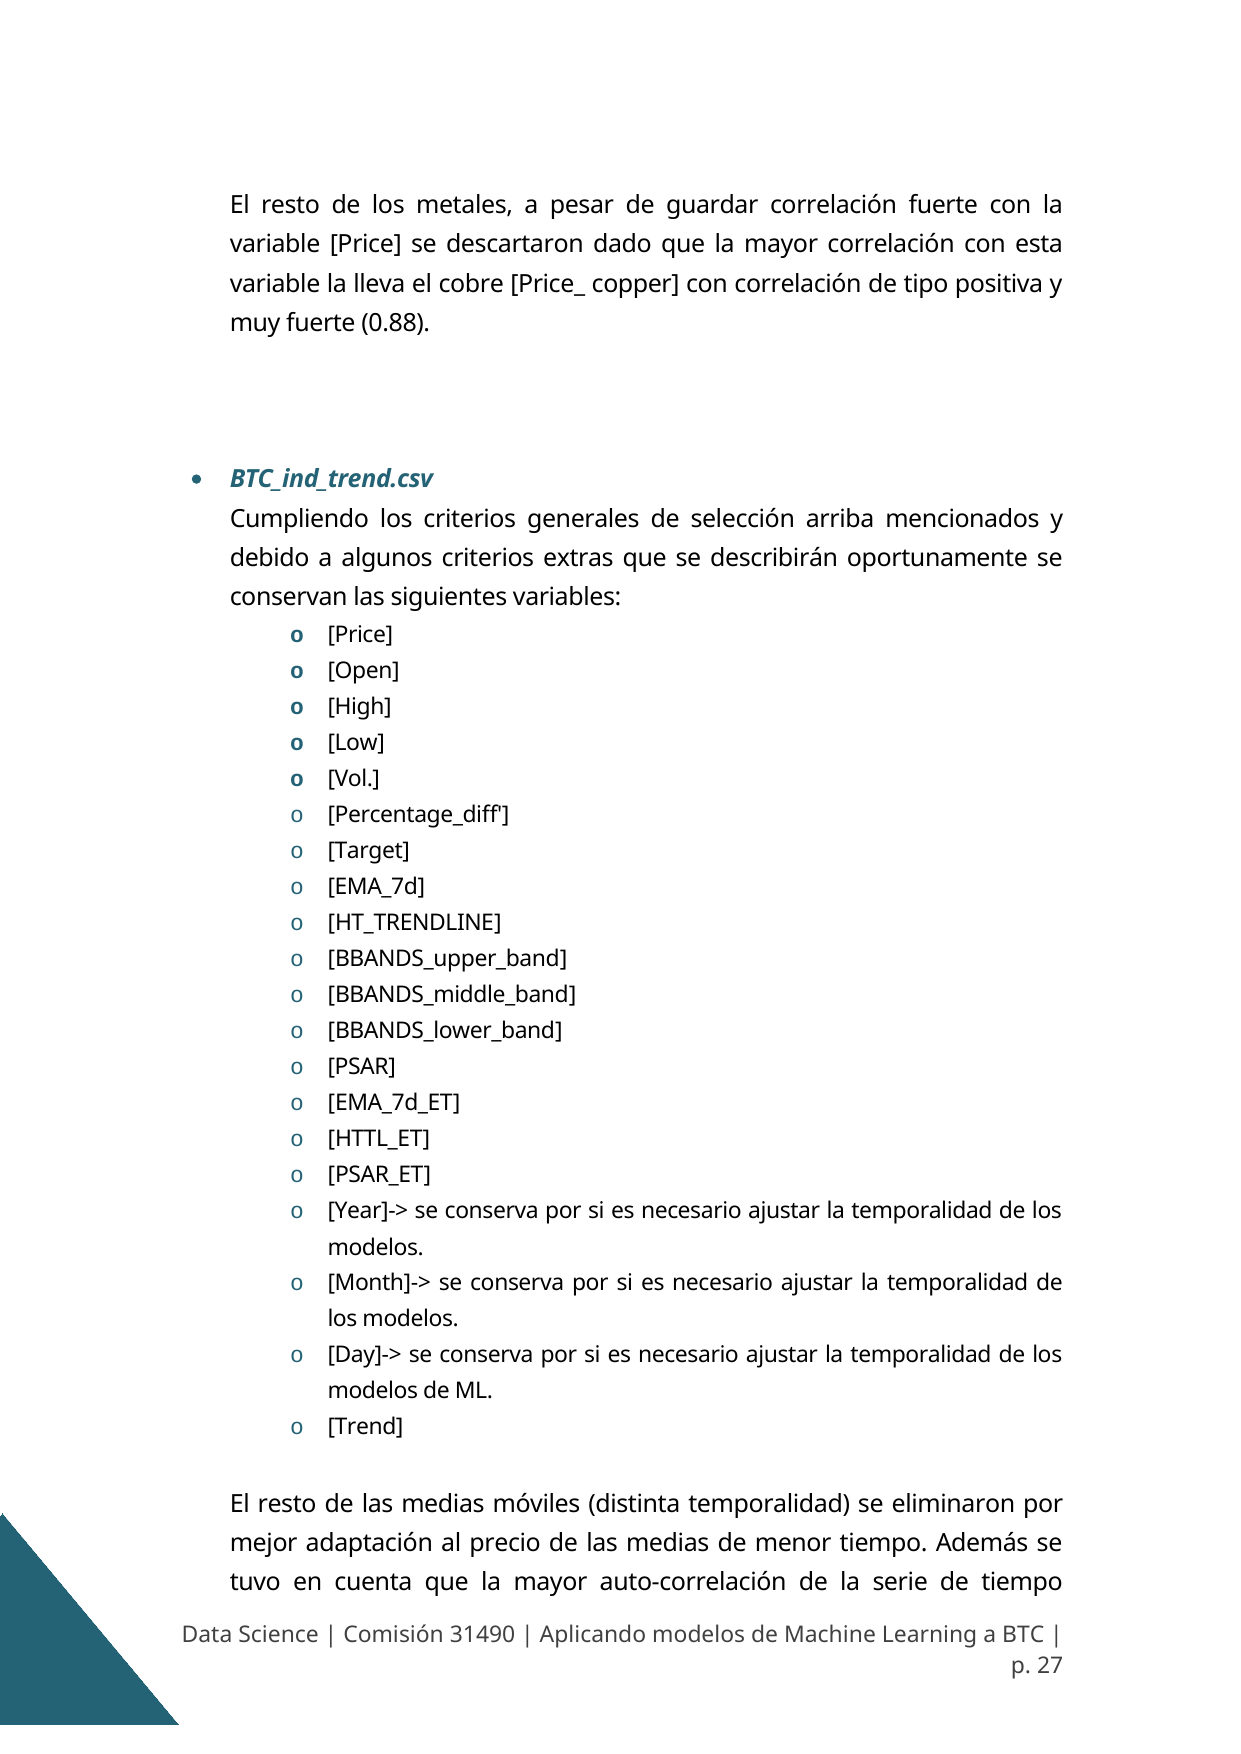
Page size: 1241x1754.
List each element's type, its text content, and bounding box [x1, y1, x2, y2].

list [Vol.] [290, 762, 1063, 793]
list [Year]-> se conserva por si es necesario ajustar la temporalidad de los modelos. [290, 1194, 1063, 1262]
list [Price] [290, 618, 1063, 649]
list [PSAR_ET] [290, 1158, 1063, 1190]
list [EMA_7d_ET] [290, 1086, 1063, 1118]
list [Percentage_diff'] [290, 798, 1063, 829]
list [HTTL_ET] [290, 1122, 1063, 1154]
list [Day]-> se conserva por si es necesario ajustar la temporalidad de los modelos de ML. [290, 1338, 1063, 1406]
list [High] [290, 690, 1063, 721]
list [Target] [290, 834, 1063, 865]
list [PSAR] [290, 1050, 1063, 1082]
list [BBANDS_lower_band] [290, 1014, 1063, 1046]
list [229, 1486, 1063, 1598]
list Cumpliendo los criterios generales de selección arriba mencionados y debido a algunos criterios extras que se describirán oportunamente se conservan las siguientes variables: [229, 500, 1063, 613]
list [Trend] [290, 1410, 1063, 1442]
list [BBANDS_middle_band] [290, 978, 1063, 1009]
list [Open] [290, 654, 1063, 685]
list [BBANDS_upper_band] [290, 942, 1063, 973]
list [Month]-> se conserva por si es necesario ajustar la temporalidad de los modelos. [290, 1266, 1063, 1334]
list [EMA_7d] [290, 870, 1063, 901]
list [Low] [290, 726, 1063, 757]
list El resto de los metales, a pesar de guardar correlación fuerte con la variable [Price] se descartaron dado que la mayor correlación con esta variable la lleva el cobre [Price_ copper] con correlación de tipo positiva y muy fuerte (0.88). [229, 187, 1063, 338]
list [HT_TRENDLINE] [290, 906, 1063, 937]
list BTC_ind_trend.csv [192, 461, 1063, 495]
